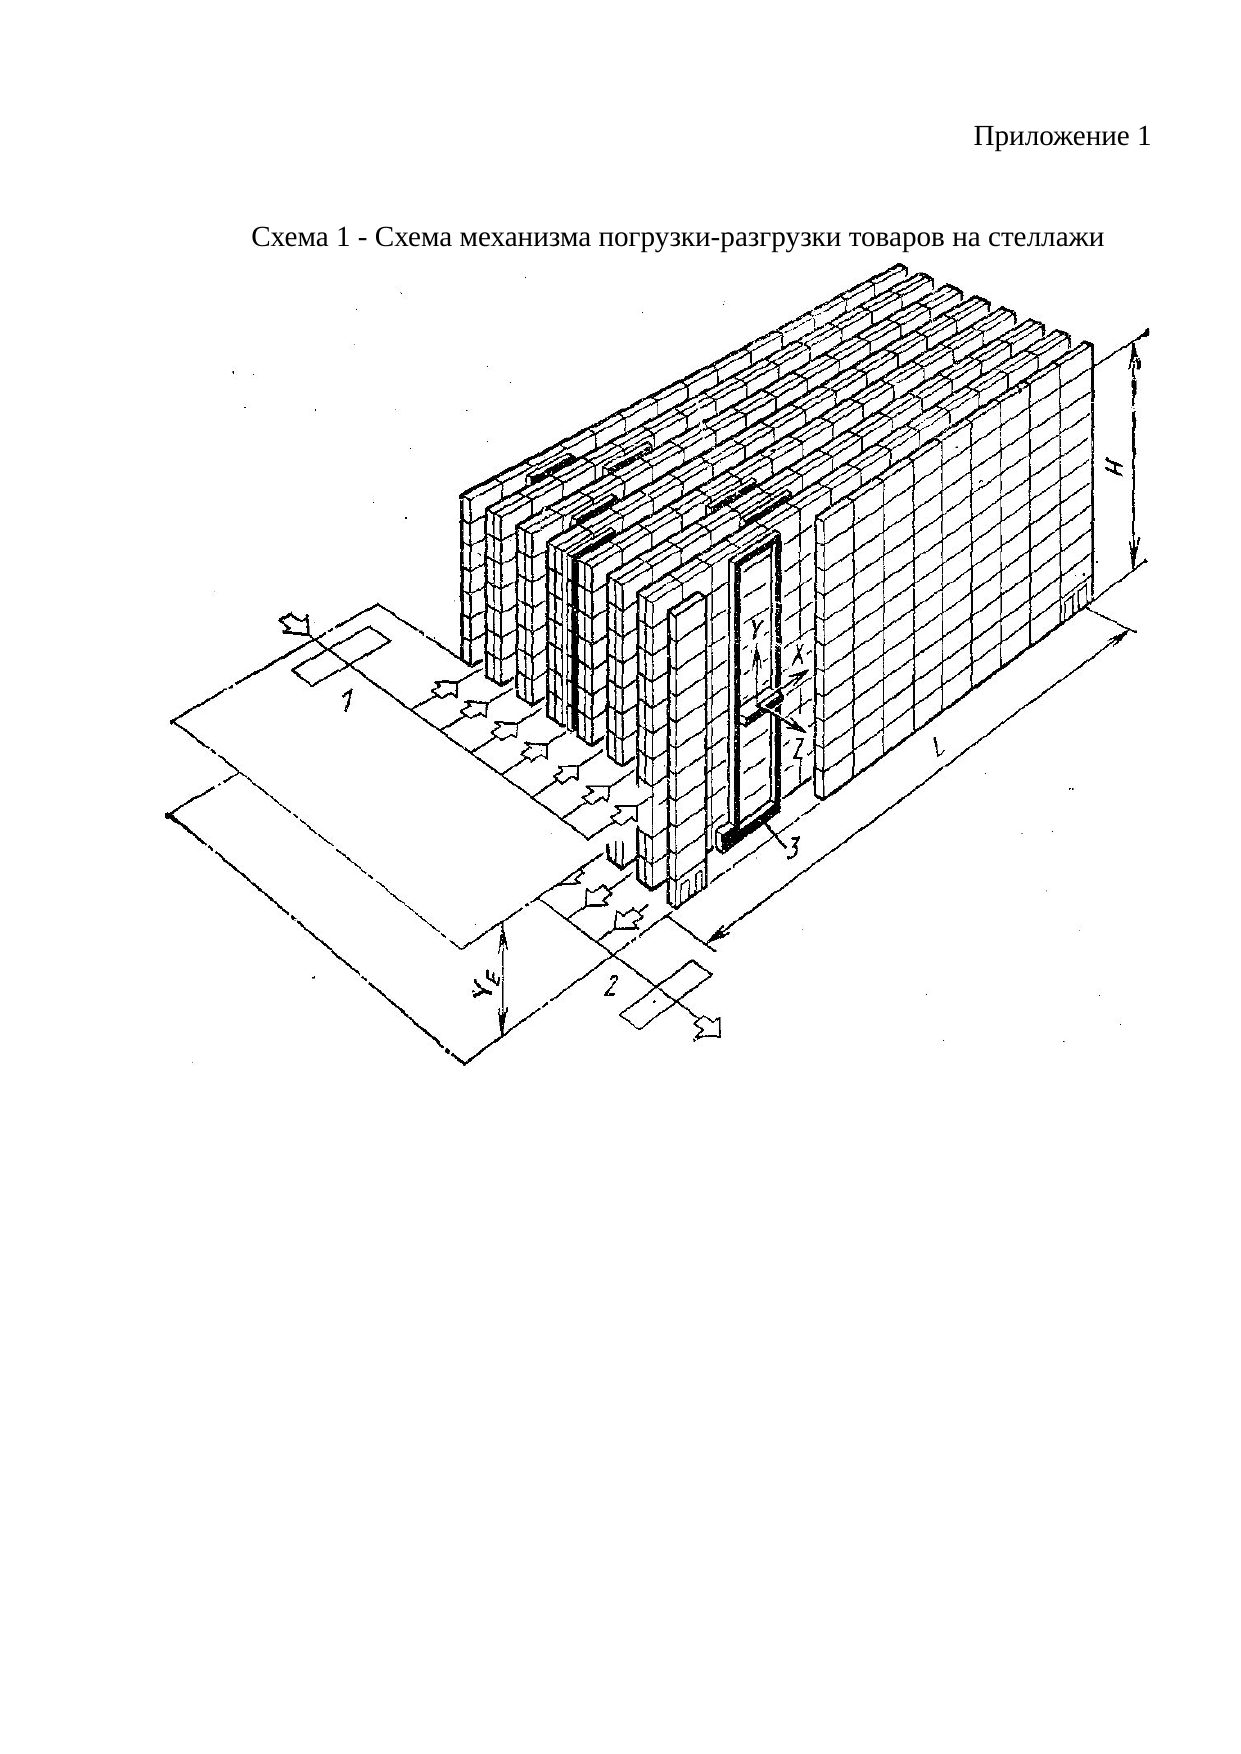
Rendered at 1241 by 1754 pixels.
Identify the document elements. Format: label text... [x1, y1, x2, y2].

text Приложение 1 [177, 118, 1152, 152]
text Схема 1 - Схема механизма погрузки-разгрузки товаров на стеллажи [177, 219, 1152, 252]
picture [165, 263, 1150, 1066]
